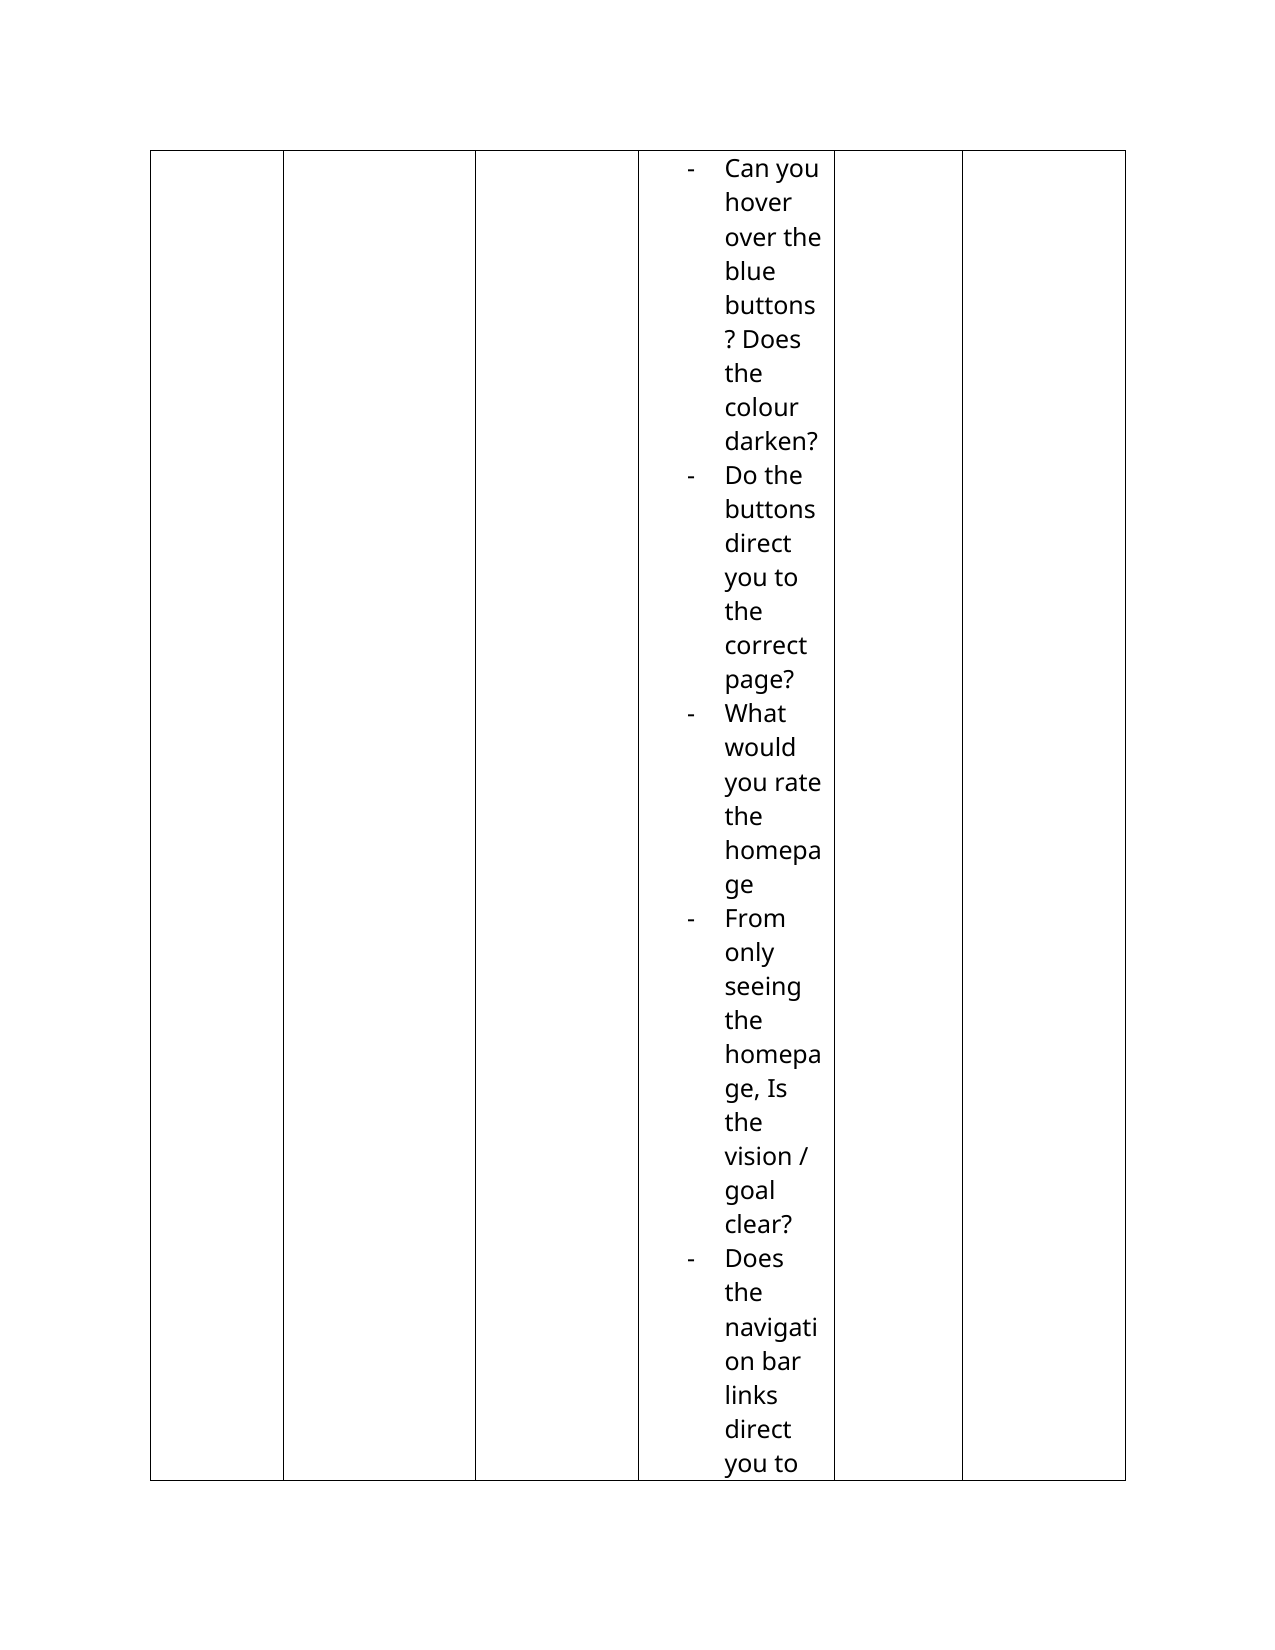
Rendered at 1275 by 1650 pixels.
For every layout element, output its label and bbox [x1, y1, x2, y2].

table_cell [476, 151, 638, 1479]
table_cell [963, 151, 1125, 1479]
table_cell [284, 151, 475, 1479]
table_cell [835, 151, 962, 1479]
table_cell [151, 151, 283, 1479]
table_cell [639, 151, 834, 1479]
